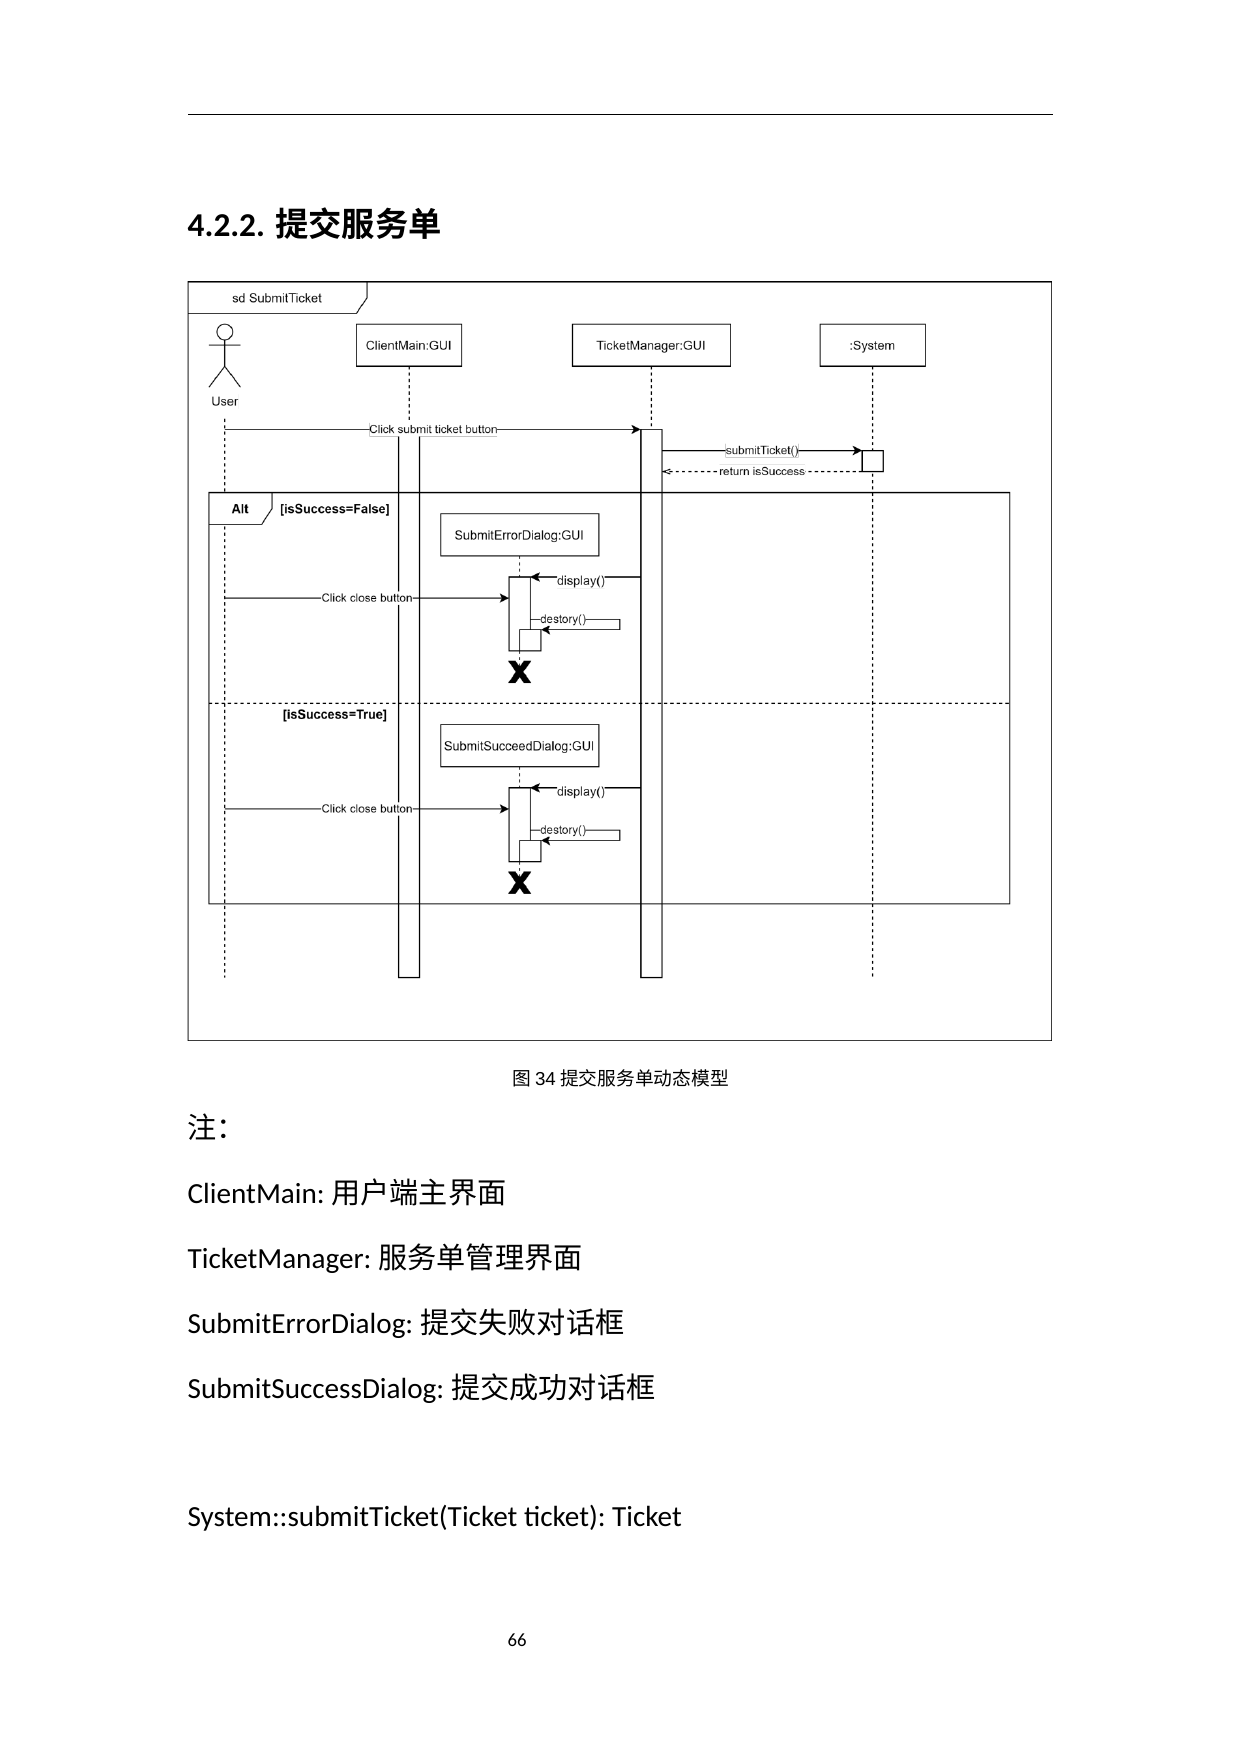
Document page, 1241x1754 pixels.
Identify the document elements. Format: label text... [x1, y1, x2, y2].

picture [187, 281, 1052, 1041]
subtitle 提交服务单 [187, 189, 1053, 254]
text System::submitTicket(Ticket ticket): Ticket [187, 1484, 1053, 1549]
text 注： [187, 1094, 1053, 1159]
text SubmitSuccessDialog: 提交成功对话框 [187, 1354, 1053, 1419]
text ClientMain: 用户端主界面 [187, 1159, 1053, 1224]
text SubmitErrorDialog: 提交失败对话框 [187, 1289, 1053, 1354]
text TicketManager: 服务单管理界面 [187, 1224, 1053, 1289]
